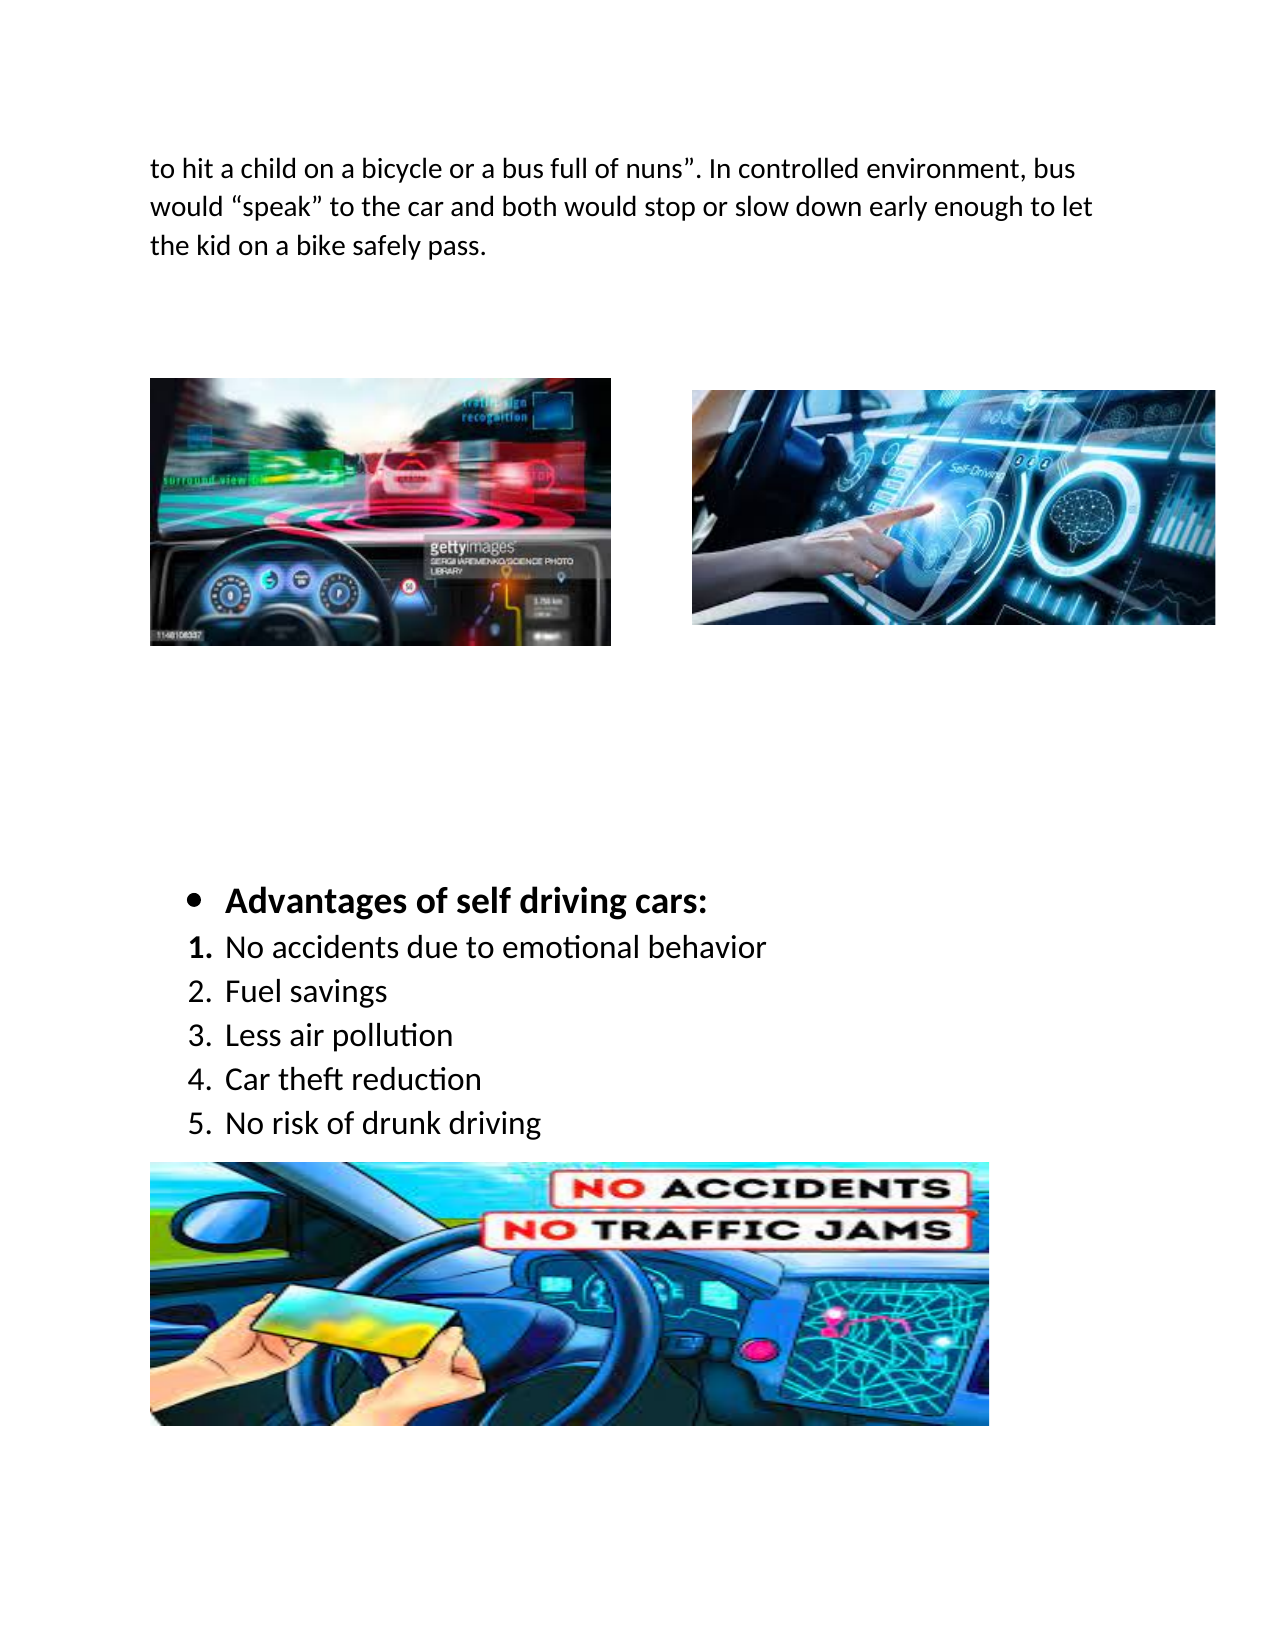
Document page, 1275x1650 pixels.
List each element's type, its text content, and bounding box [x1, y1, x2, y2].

picture [978, 1204, 990, 1210]
list Less air pollution [187, 1014, 1125, 1055]
picture [150, 1162, 990, 1426]
list Car theft reduction [187, 1058, 1125, 1099]
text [150, 150, 1125, 262]
list No risk of drunk driving [187, 1102, 1125, 1143]
list Advantages of self driving cars: [187, 877, 1125, 922]
list Fuel savings [187, 970, 1125, 1011]
picture [150, 378, 611, 646]
picture [692, 390, 1216, 625]
list No accidents due to emotional behavior [187, 926, 1125, 967]
